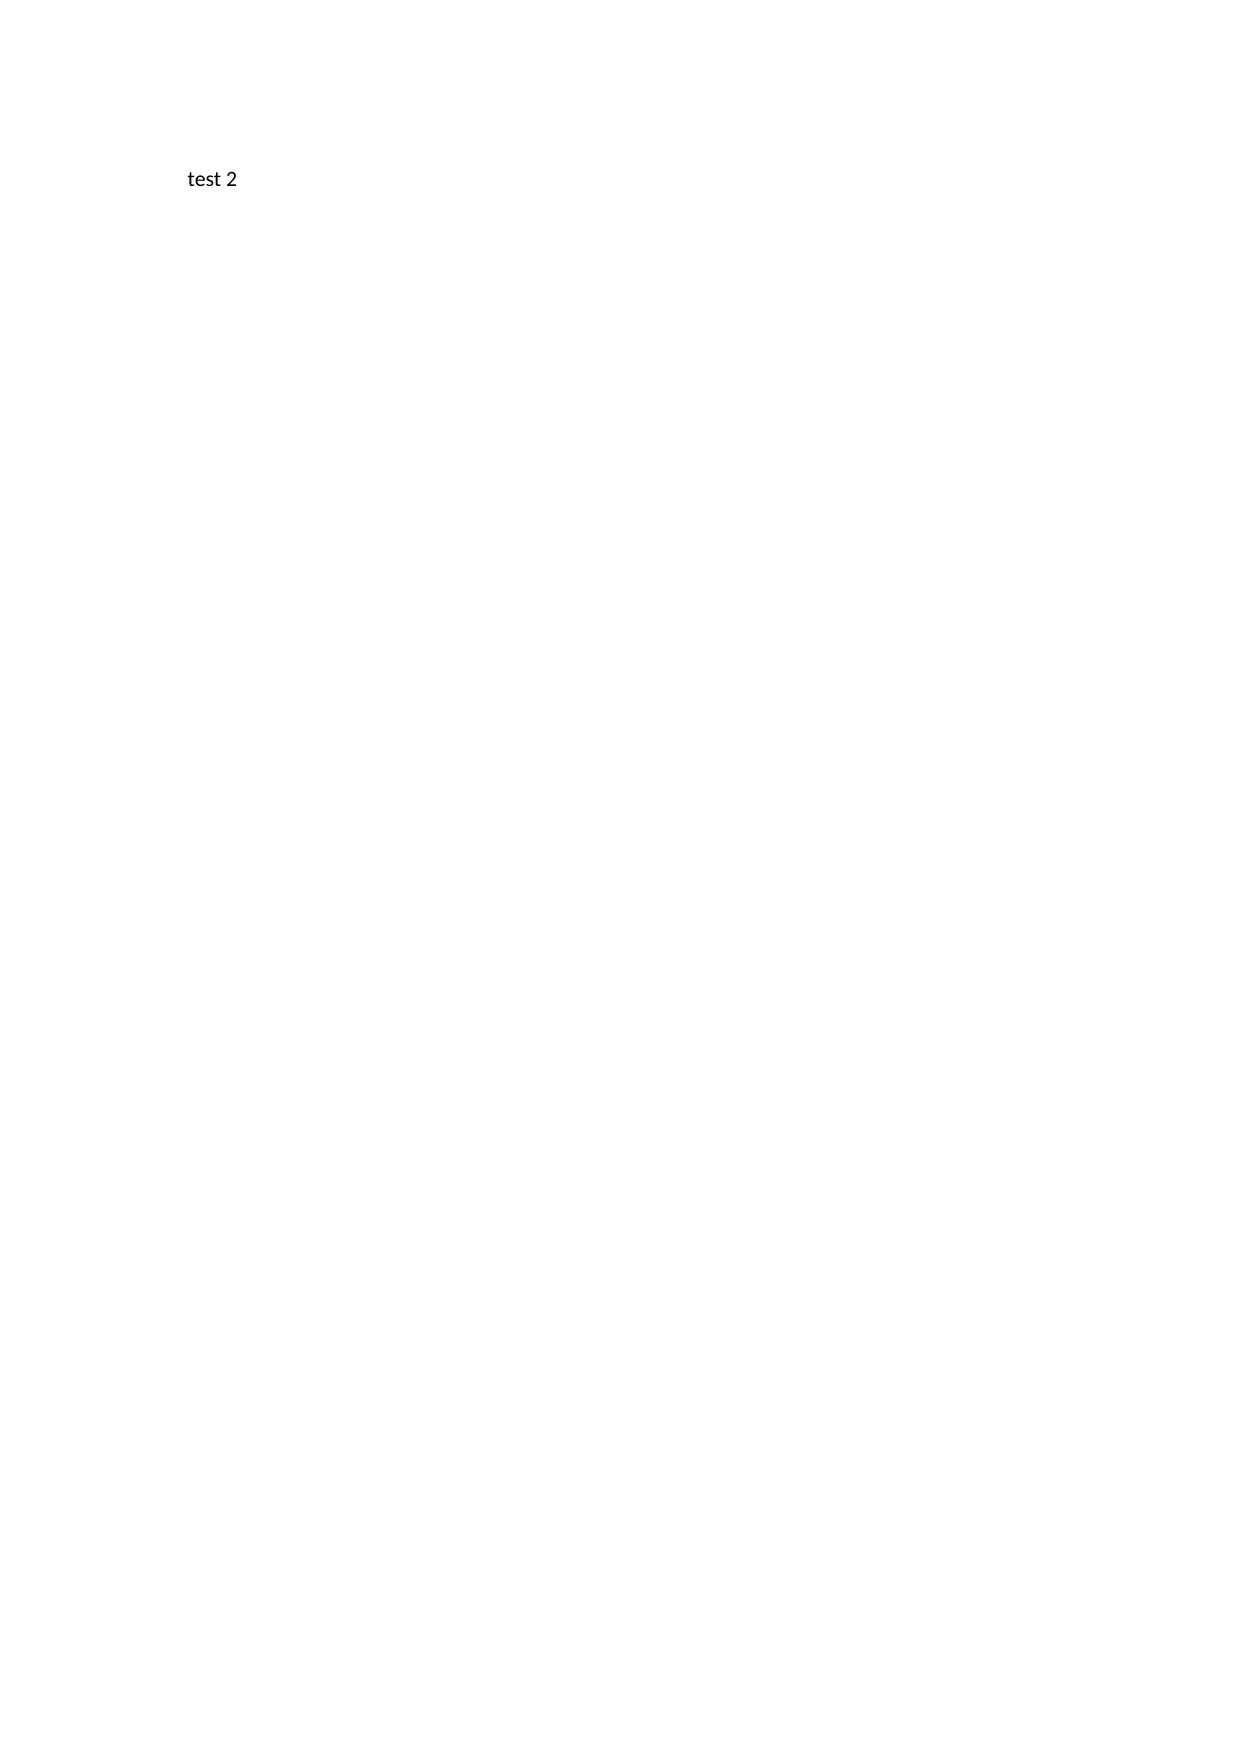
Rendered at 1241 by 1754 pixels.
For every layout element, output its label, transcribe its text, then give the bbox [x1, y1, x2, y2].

text test 2 [187, 162, 1053, 194]
